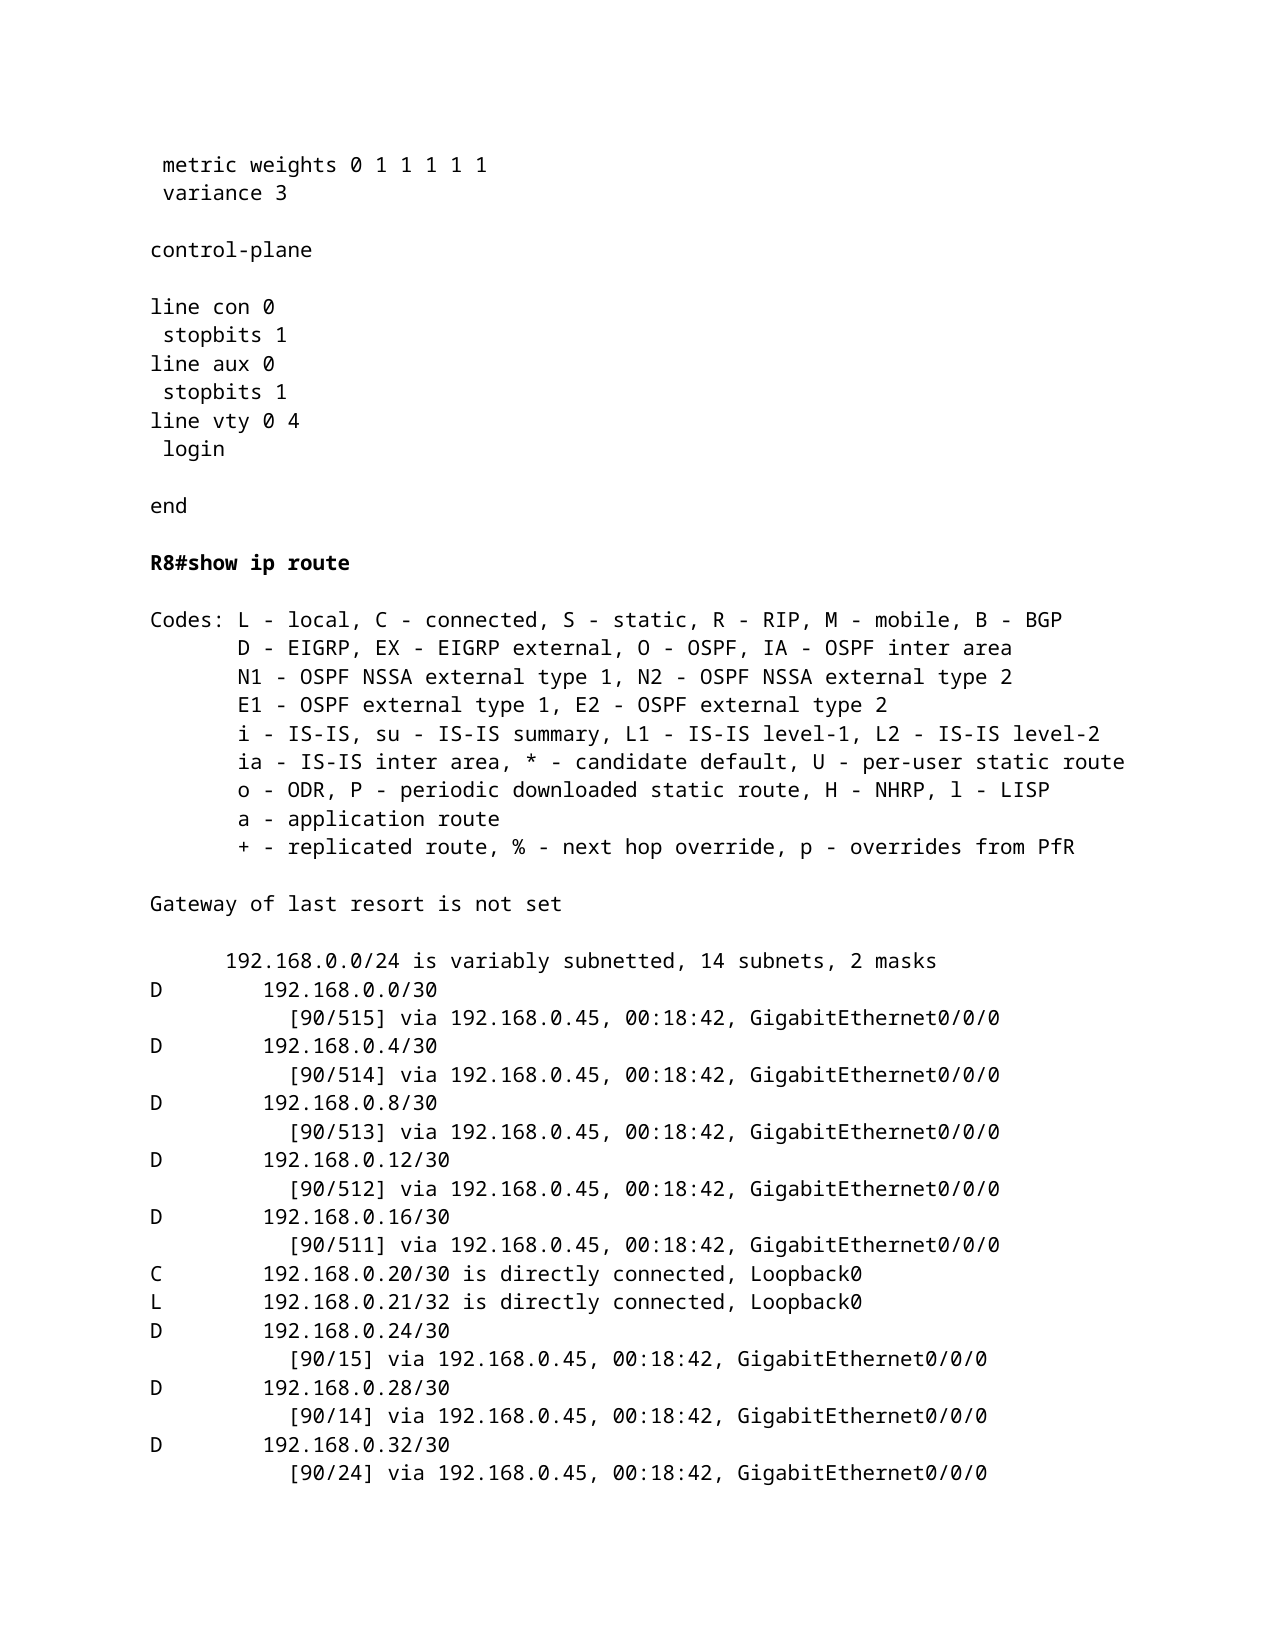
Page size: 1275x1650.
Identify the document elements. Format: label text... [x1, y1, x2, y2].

text D 192.168.0.24/30 [150, 1316, 1125, 1344]
text E1 - OSPF external type 1, E2 - OSPF external type 2 [150, 690, 1125, 719]
text login [150, 434, 1125, 463]
text control-plane [150, 235, 1125, 264]
text [90/515] via 192.168.0.45, 00:18:42, GigabitEthernet0/0/0 [150, 1003, 1125, 1032]
text i - IS-IS, su - IS-IS summary, L1 - IS-IS level-1, L2 - IS-IS level-2 [150, 719, 1125, 747]
text metric weights 0 1 1 1 1 1 [150, 150, 1125, 178]
text [90/15] via 192.168.0.45, 00:18:42, GigabitEthernet0/0/0 [150, 1344, 1125, 1373]
text D 192.168.0.0/30 [150, 975, 1125, 1003]
text D 192.168.0.12/30 [150, 1145, 1125, 1174]
text o - ODR, P - periodic downloaded static route, H - NHRP, l - LISP [150, 776, 1125, 804]
text [90/511] via 192.168.0.45, 00:18:42, GigabitEthernet0/0/0 [150, 1231, 1125, 1259]
text R8#show ip route [150, 548, 1125, 577]
text line aux 0 [150, 349, 1125, 377]
text L 192.168.0.21/32 is directly connected, Loopback0 [150, 1287, 1125, 1316]
text stopbits 1 [150, 321, 1125, 349]
text [90/24] via 192.168.0.45, 00:18:42, GigabitEthernet0/0/0 [150, 1458, 1125, 1487]
text end [150, 491, 1125, 520]
text [90/513] via 192.168.0.45, 00:18:42, GigabitEthernet0/0/0 [150, 1117, 1125, 1145]
text C 192.168.0.20/30 is directly connected, Loopback0 [150, 1259, 1125, 1287]
text + - replicated route, % - next hop override, p - overrides from PfR [150, 832, 1125, 861]
text D 192.168.0.28/30 [150, 1373, 1125, 1401]
text D - EIGRP, EX - EIGRP external, O - OSPF, IA - OSPF inter area [150, 633, 1125, 662]
text Codes: L - local, C - connected, S - static, R - RIP, M - mobile, B - BGP [150, 605, 1125, 633]
text stopbits 1 [150, 377, 1125, 406]
text [90/514] via 192.168.0.45, 00:18:42, GigabitEthernet0/0/0 [150, 1060, 1125, 1088]
text N1 - OSPF NSSA external type 1, N2 - OSPF NSSA external type 2 [150, 662, 1125, 690]
text [90/512] via 192.168.0.45, 00:18:42, GigabitEthernet0/0/0 [150, 1174, 1125, 1202]
text a - application route [150, 804, 1125, 832]
text line con 0 [150, 292, 1125, 321]
text ia - IS-IS inter area, * - candidate default, U - per-user static route [150, 747, 1125, 776]
text 192.168.0.0/24 is variably subnetted, 14 subnets, 2 masks [150, 946, 1125, 975]
text variance 3 [150, 178, 1125, 207]
text [90/14] via 192.168.0.45, 00:18:42, GigabitEthernet0/0/0 [150, 1401, 1125, 1430]
text D 192.168.0.16/30 [150, 1202, 1125, 1231]
text D 192.168.0.4/30 [150, 1032, 1125, 1060]
text Gateway of last resort is not set [150, 889, 1125, 918]
text D 192.168.0.8/30 [150, 1088, 1125, 1117]
text D 192.168.0.32/30 [150, 1430, 1125, 1458]
text line vty 0 4 [150, 406, 1125, 434]
